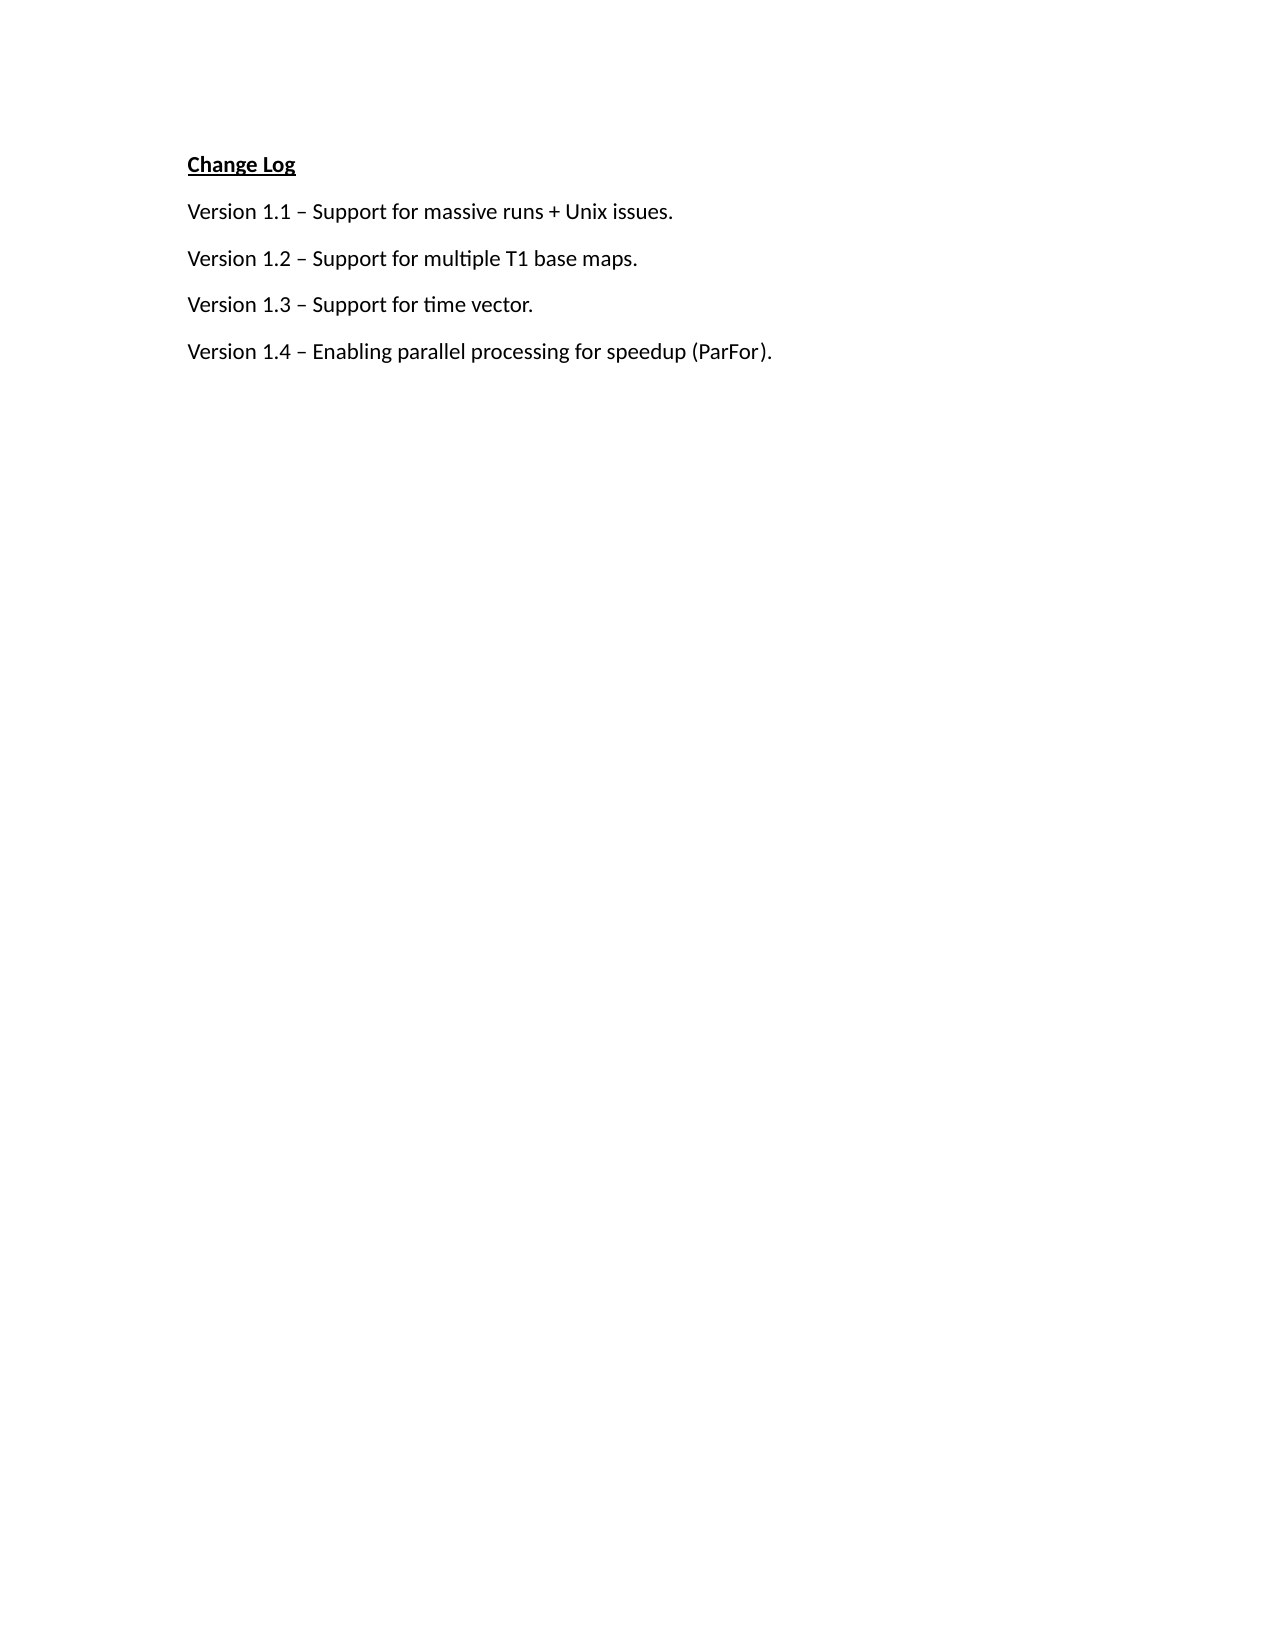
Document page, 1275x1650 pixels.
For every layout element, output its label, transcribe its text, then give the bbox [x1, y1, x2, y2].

text Version 1.4 – Enabling parallel processing for speedup (ParFor). [187, 337, 1087, 366]
text Version 1.2 – Support for multiple T1 base maps. [187, 244, 1087, 272]
text Version 1.1 – Support for massive runs + Unix issues. [187, 197, 1087, 225]
text Change Log [187, 150, 1087, 178]
text Version 1.3 – Support for time vector. [187, 291, 1087, 319]
